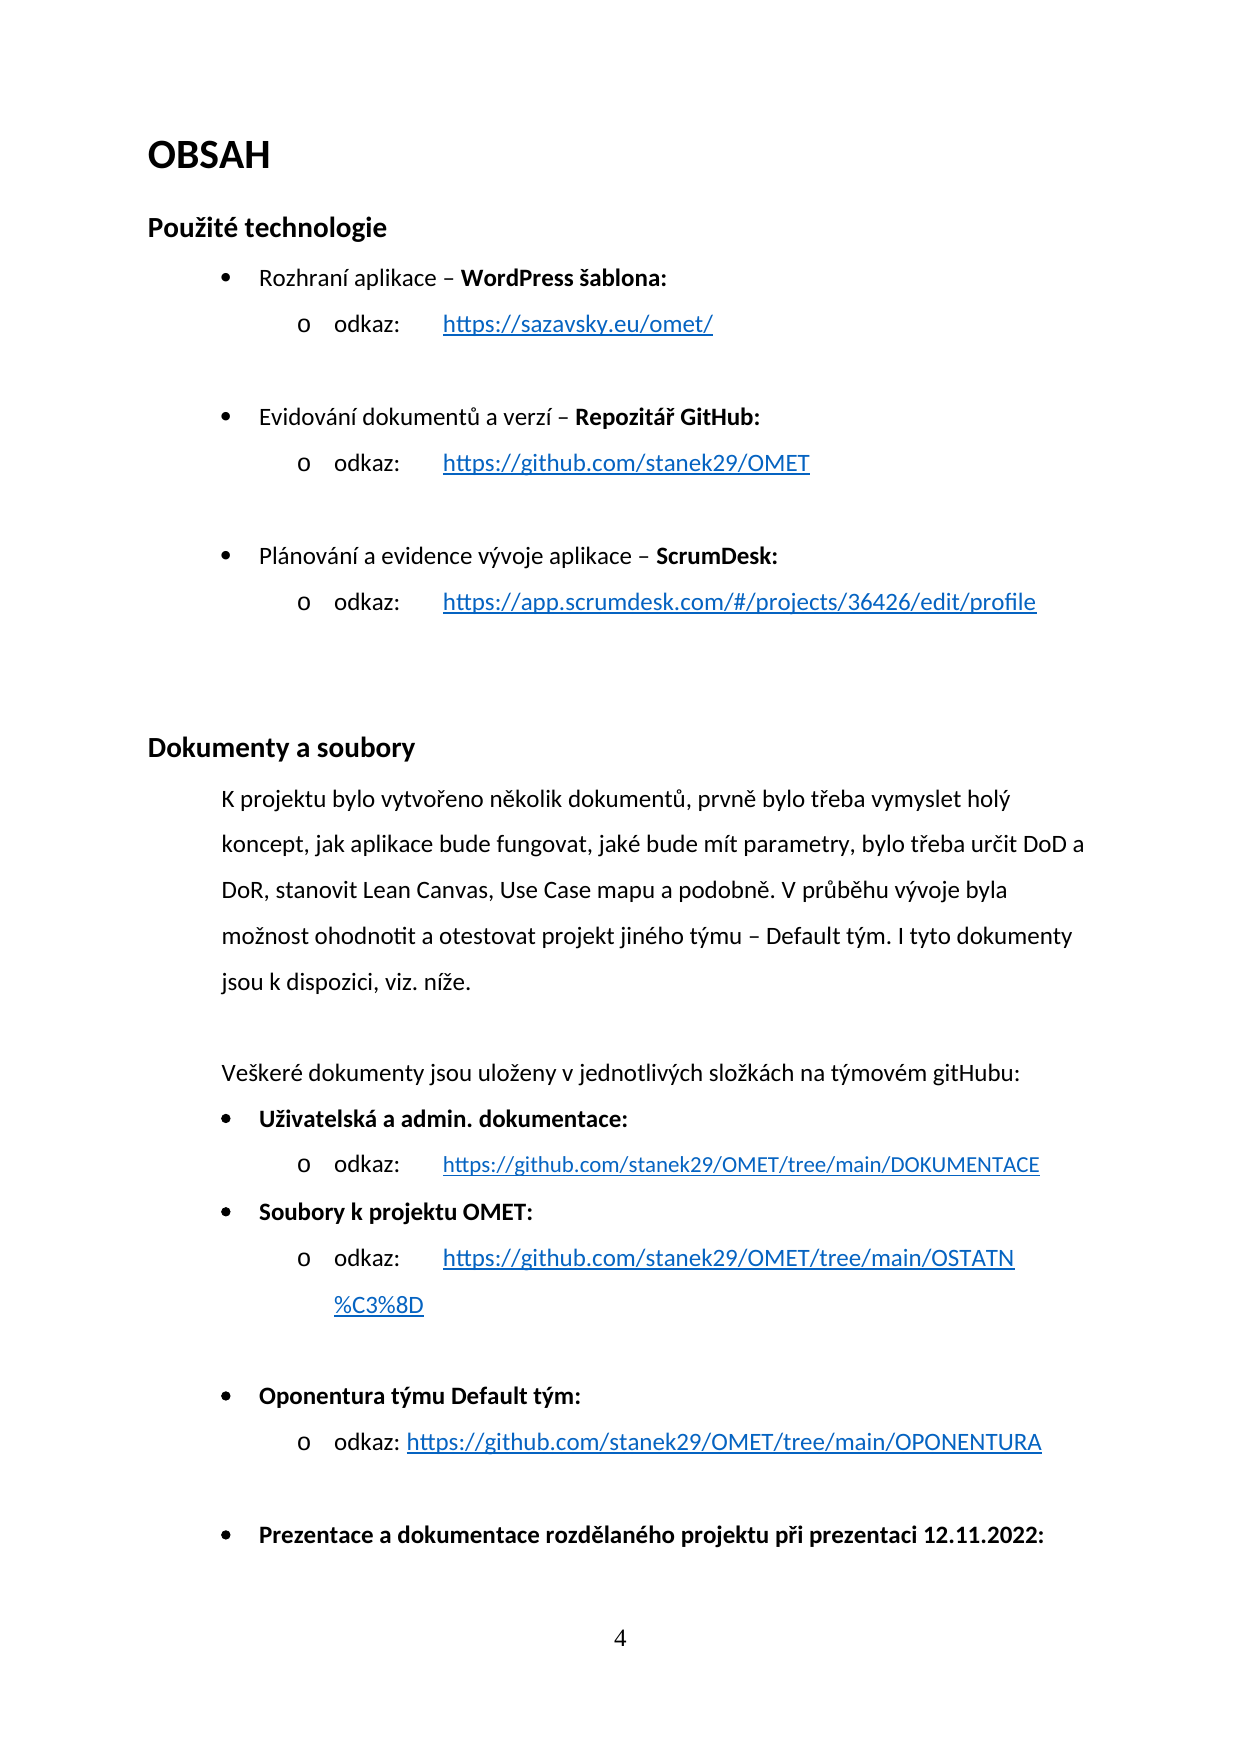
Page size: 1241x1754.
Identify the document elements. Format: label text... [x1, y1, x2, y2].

text K projektu bylo vytvořeno několik dokumentů, prvně bylo třeba vymyslet holý koncept, jak aplikace bude fungovat, jaké bude mít parametry, bylo třeba určit DoD a DoR, stanovit Lean Canvas, Use Case mapu a podobně. V průběhu vývoje byla možnost ohodnotit a otestovat projekt jiného týmu – Default tým. I tyto dokumenty jsou k dispozici, viz. níže. [221, 783, 1093, 996]
text Veškeré dokumenty jsou uloženy v jednotlivých složkách na týmovém gitHubu: [221, 1057, 1093, 1088]
subtitle Použité technologie [148, 209, 1093, 244]
list Plánování a evidence vývoje aplikace – ScrumDesk: [221, 540, 1093, 571]
list odkaz: https://github.com/stanek29/OMET/tree/main/DOKUMENTACE [296, 1149, 1093, 1180]
list Oponentura týmu Default tým: [221, 1380, 1093, 1411]
list Uživatelská a admin. dokumentace: [221, 1103, 1093, 1133]
list Rozhraní aplikace – WordPress šablona: [221, 262, 1093, 293]
list odkaz: https://github.com/stanek29/OMET/tree/main/OPONENTURA [296, 1426, 1093, 1458]
list odkaz: https://github.com/stanek29/OMET [296, 447, 1093, 479]
list odkaz: https://sazavsky.eu/omet/ [296, 308, 1093, 340]
list odkaz: https://app.scrumdesk.com/#/projects/36426/edit/profile [296, 586, 1093, 618]
subtitle OBSAH [148, 128, 1093, 179]
list Prezentace a dokumentace rozdělaného projektu při prezentaci 12.11.2022: [221, 1519, 1093, 1550]
subtitle Dokumenty a soubory [148, 729, 1093, 765]
list odkaz: https://github.com/stanek29/OMET/tree/main/OSTATN%C3%8D [296, 1242, 1093, 1319]
list Evidování dokumentů a verzí – Repozitář GitHub: [221, 401, 1093, 432]
list Soubory k projektu OMET: [221, 1196, 1093, 1227]
